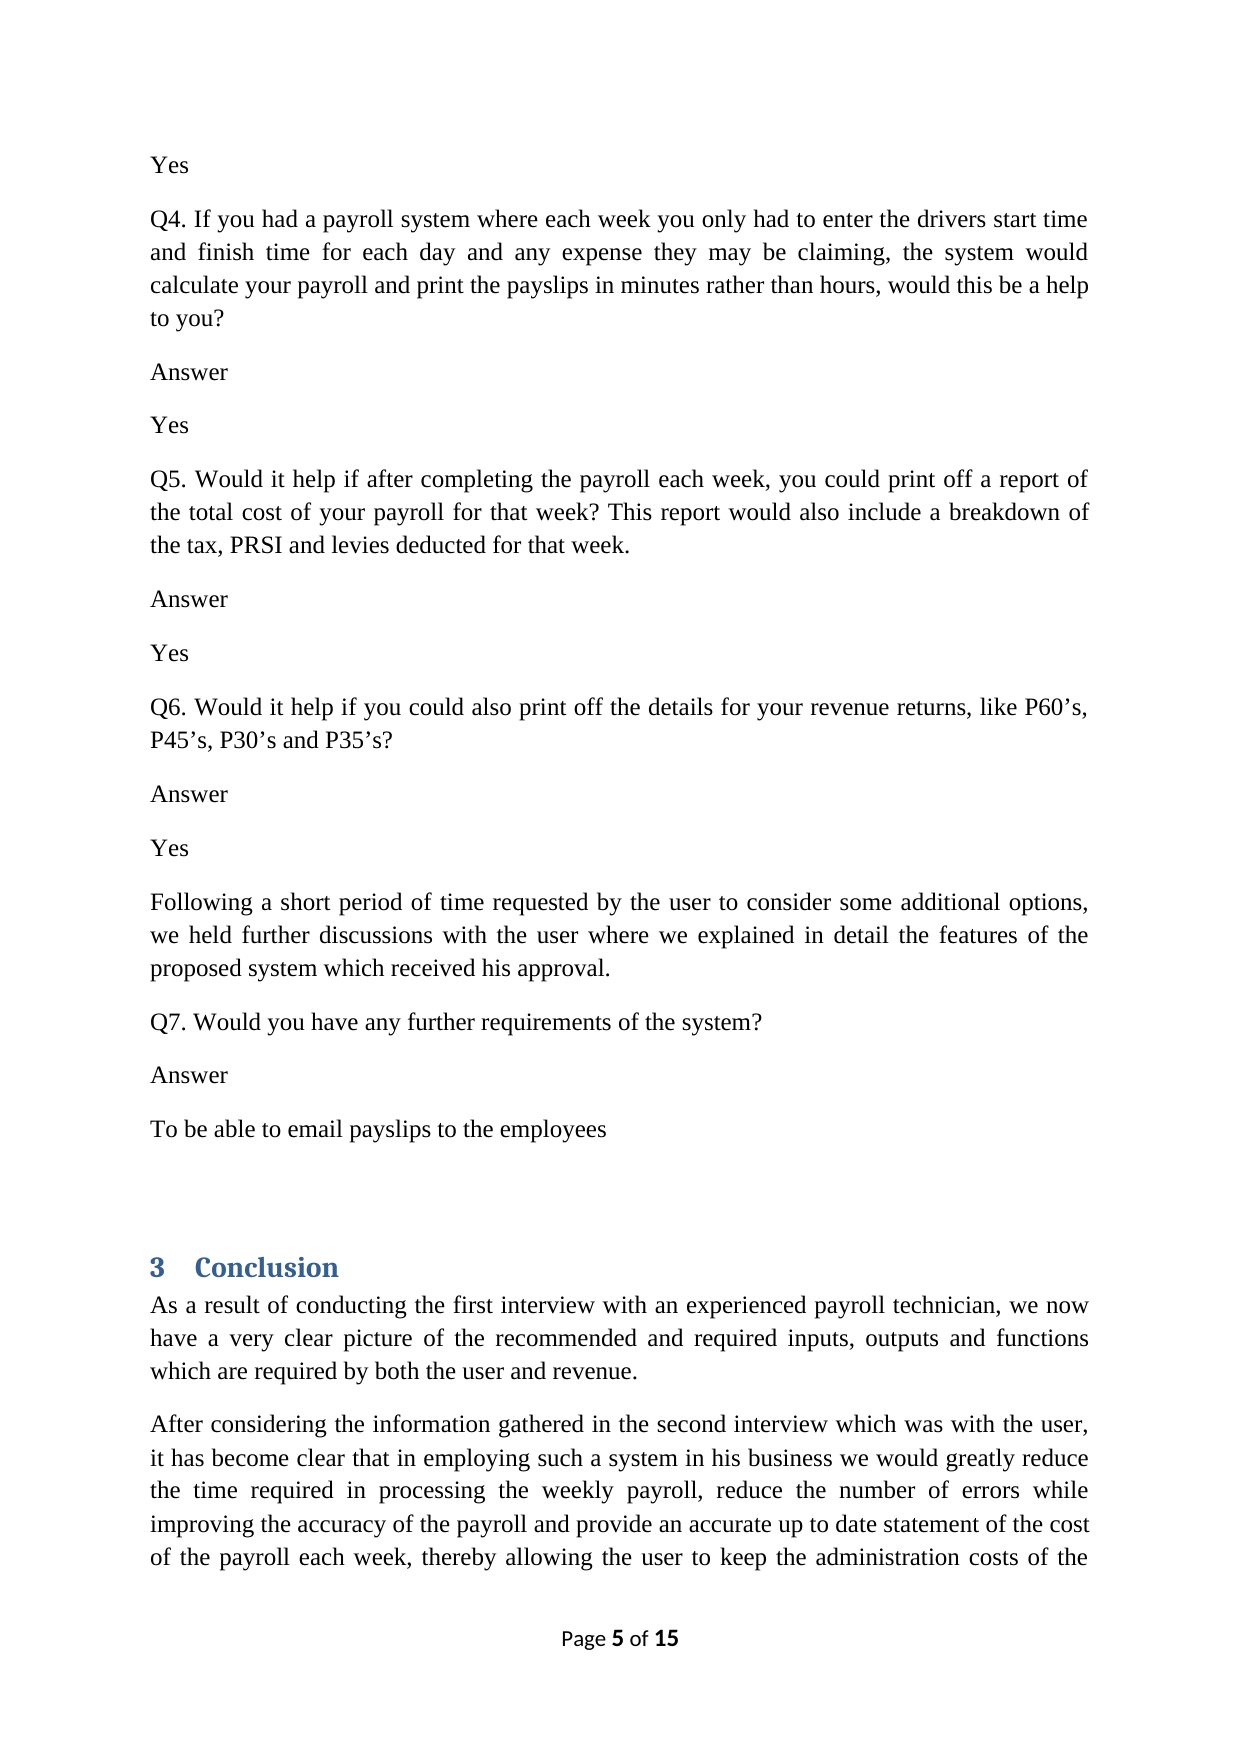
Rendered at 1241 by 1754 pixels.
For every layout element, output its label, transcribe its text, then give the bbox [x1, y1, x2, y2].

text Answer [150, 1060, 1090, 1089]
text Answer [150, 357, 1090, 386]
text Yes [150, 150, 1090, 179]
text To be able to email payslips to the employees [150, 1114, 1090, 1143]
subtitle Conclusion [150, 1251, 1090, 1285]
text Q4. If you had a payroll system where each week you only had to enter the drivers start time and finish time for each day and any expense they may be claiming, the system would calculate your payroll and print the payslips in minutes rather than hours, would this be a help to you? [150, 204, 1090, 332]
text Answer [150, 584, 1090, 613]
text Q7. Would you have any further requirements of the system? [150, 1007, 1090, 1035]
text Yes [150, 638, 1090, 667]
text Yes [150, 833, 1090, 862]
text Answer [150, 779, 1090, 808]
text Yes [150, 411, 1090, 439]
text Q6. Would it help if you could also print off the details for your revenue returns, like P60’s, P45’s, P30’s and P35’s? [150, 692, 1090, 754]
text Q5. Would it help if after completing the payroll each week, you could print off a report of the total cost of your payroll for that week? This report would also include a breakdown of the tax, PRSI and levies deducted for that week. [150, 464, 1090, 559]
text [150, 1409, 1090, 1570]
text Following a short period of time requested by the user to consider some additional options, we held further discussions with the user where we explained in detail the features of the proposed system which received his approval. [150, 887, 1090, 981]
text As a result of conducting the first interview with an experienced payroll technician, we now have a very clear picture of the recommended and required inputs, outputs and functions which are required by both the user and revenue. [150, 1290, 1090, 1384]
